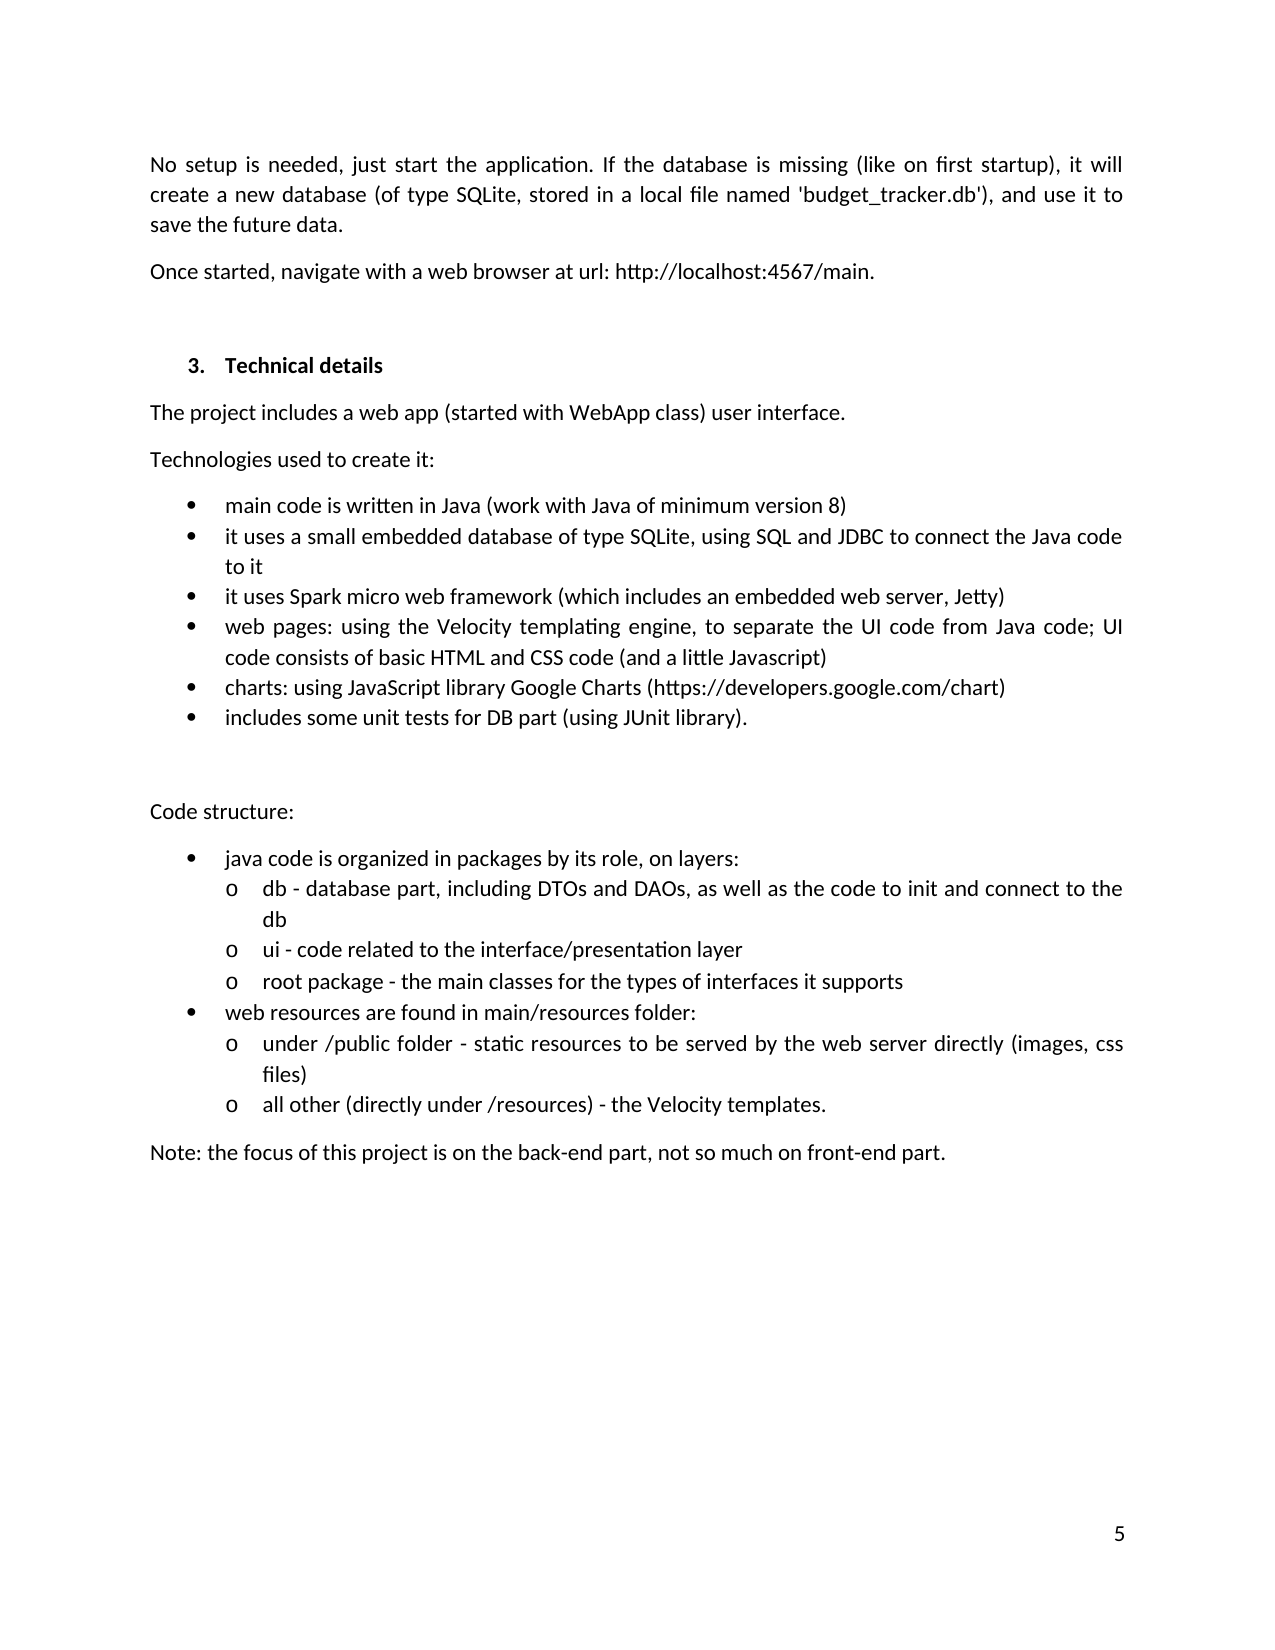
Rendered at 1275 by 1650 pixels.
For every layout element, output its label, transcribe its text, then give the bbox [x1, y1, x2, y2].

list Technical details [187, 351, 1125, 379]
list main code is written in Java (work with Java of minimum version 8) [187, 492, 1125, 520]
text Once started, navigate with a web browser at url: http://localhost:4567/main. [150, 257, 1125, 285]
list all other (directly under /resources) - the Velocity templates. [225, 1090, 1125, 1119]
text Note: the focus of this project is on the back-end part, not so much on front-end part. [150, 1138, 1125, 1166]
list java code is organized in packages by its role, on layers: [187, 844, 1125, 872]
text No setup is needed, just start the application. If the database is missing (like on first startup), it will create a new database (of type SQLite, stored in a local file named 'budget_tracker.db'), and use it to save the future data. [150, 150, 1125, 238]
text Technologies used to create it: [150, 445, 1125, 473]
list web resources are found in main/resources folder: [187, 998, 1125, 1026]
list root package - the main classes for the types of interfaces it supports [225, 967, 1125, 996]
text Code structure: [150, 797, 1125, 825]
list under /public folder - static resources to be served by the web server directly (images, css files) [225, 1029, 1125, 1088]
list db - database part, including DTOs and DAOs, as well as the code to init and connect to the db [225, 874, 1125, 933]
list charts: using JavaScript library Google Charts (https://developers.google.com/chart) [187, 673, 1125, 701]
list includes some unit tests for DB part (using JUnit library). [187, 703, 1125, 731]
list ui - code related to the interface/presentation layer [225, 936, 1125, 965]
list it uses Spark micro web framework (which includes an embedded web server, Jetty) [187, 582, 1125, 610]
text The project includes a web app (started with WebApp class) user interface. [150, 398, 1125, 426]
list it uses a small embedded database of type SQLite, using SQL and JDBC to connect the Java code to it [187, 522, 1125, 580]
list web pages: using the Velocity templating engine, to separate the UI code from Java code; UI code consists of basic HTML and CSS code (and a little Javascript) [187, 612, 1125, 671]
